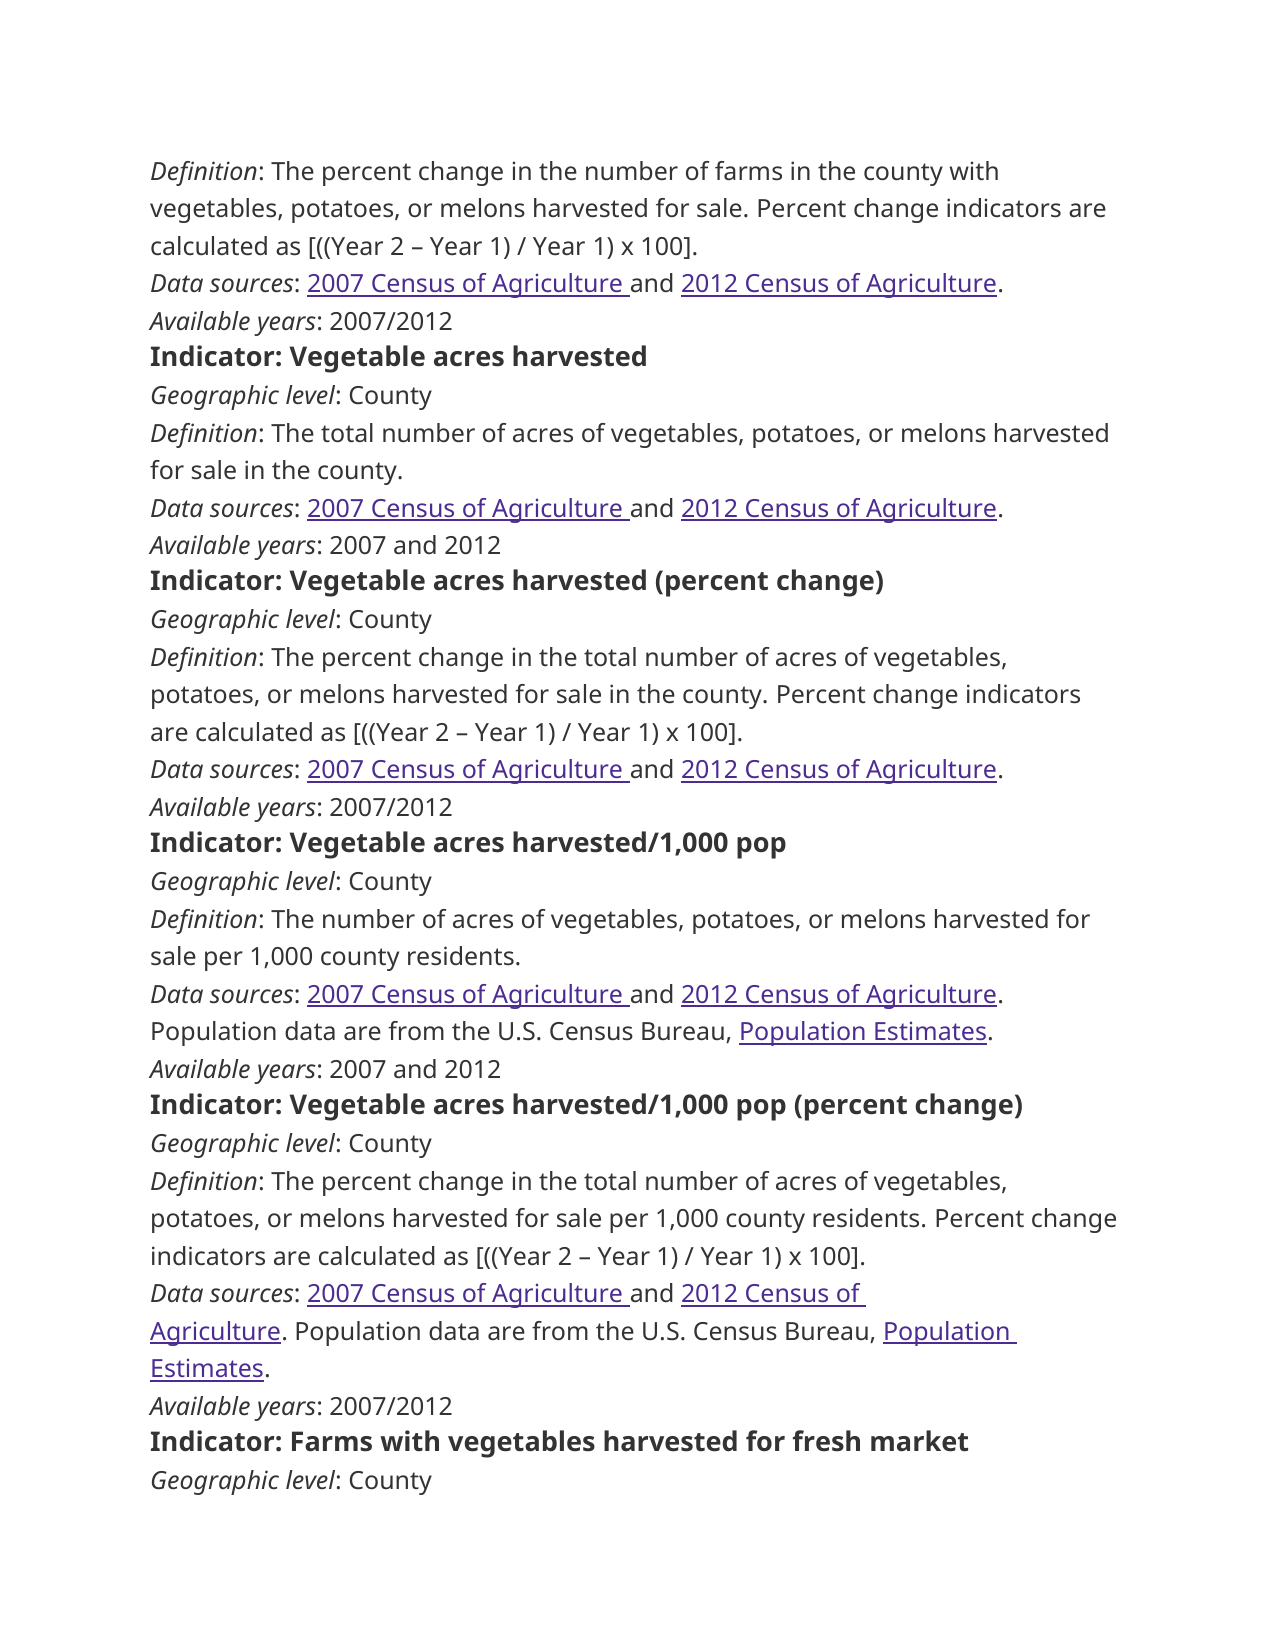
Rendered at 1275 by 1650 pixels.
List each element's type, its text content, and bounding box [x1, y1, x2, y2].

text Geographic level: County [150, 1122, 1125, 1160]
text Indicator: Vegetable acres harvested/1,000 pop [150, 824, 1125, 861]
text Data sources: 2007 Census of Agriculture and 2012 Census of Agriculture. [150, 749, 1125, 786]
text Geographic level: County [150, 861, 1125, 898]
text Geographic level: County [150, 1459, 1125, 1497]
text Indicator: Farms with vegetables harvested for fresh market [150, 1422, 1125, 1459]
text Definition: The total number of acres of vegetables, potatoes, or melons harvested for sale in the county. [150, 412, 1125, 487]
text Definition: The number of acres of vegetables, potatoes, or melons harvested for sale per 1,000 county residents. [150, 898, 1125, 973]
text Indicator: Vegetable acres harvested (percent change) [150, 562, 1125, 599]
text Definition: The percent change in the total number of acres of vegetables, potatoes, or melons harvested for sale per 1,000 county residents. Percent change indicators are calculated as [((Year 2 – Year 1) / Year 1) x 100]. [150, 1160, 1125, 1272]
text Available years: 2007/2012 [150, 786, 1125, 824]
text Geographic level: County [150, 599, 1125, 636]
text Available years: 2007/2012 [150, 300, 1125, 337]
text Available years: 2007 and 2012 [150, 524, 1125, 562]
text Indicator: Vegetable acres harvested/1,000 pop (percent change) [150, 1086, 1125, 1122]
text Available years: 2007 and 2012 [150, 1048, 1125, 1086]
text Data sources: 2007 Census of Agriculture and 2012 Census of Agriculture. Population data are from the U.S. Census Bureau, Population Estimates. [150, 973, 1125, 1048]
text Data sources: 2007 Census of Agriculture and 2012 Census of Agriculture. Population data are from the U.S. Census Bureau, Population Estimates. [150, 1272, 1125, 1385]
text Definition: The percent change in the total number of acres of vegetables, potatoes, or melons harvested for sale in the county. Percent change indicators are calculated as [((Year 2 – Year 1) / Year 1) x 100]. [150, 636, 1125, 749]
text Definition: The percent change in the number of farms in the county with vegetables, potatoes, or melons harvested for sale. Percent change indicators are calculated as [((Year 2 – Year 1) / Year 1) x 100]. [150, 150, 1125, 262]
text Data sources: 2007 Census of Agriculture and 2012 Census of Agriculture. [150, 487, 1125, 524]
text Indicator: Vegetable acres harvested [150, 337, 1125, 374]
text Available years: 2007/2012 [150, 1385, 1125, 1422]
text Geographic level: County [150, 374, 1125, 412]
text Data sources: 2007 Census of Agriculture and 2012 Census of Agriculture. [150, 262, 1125, 300]
